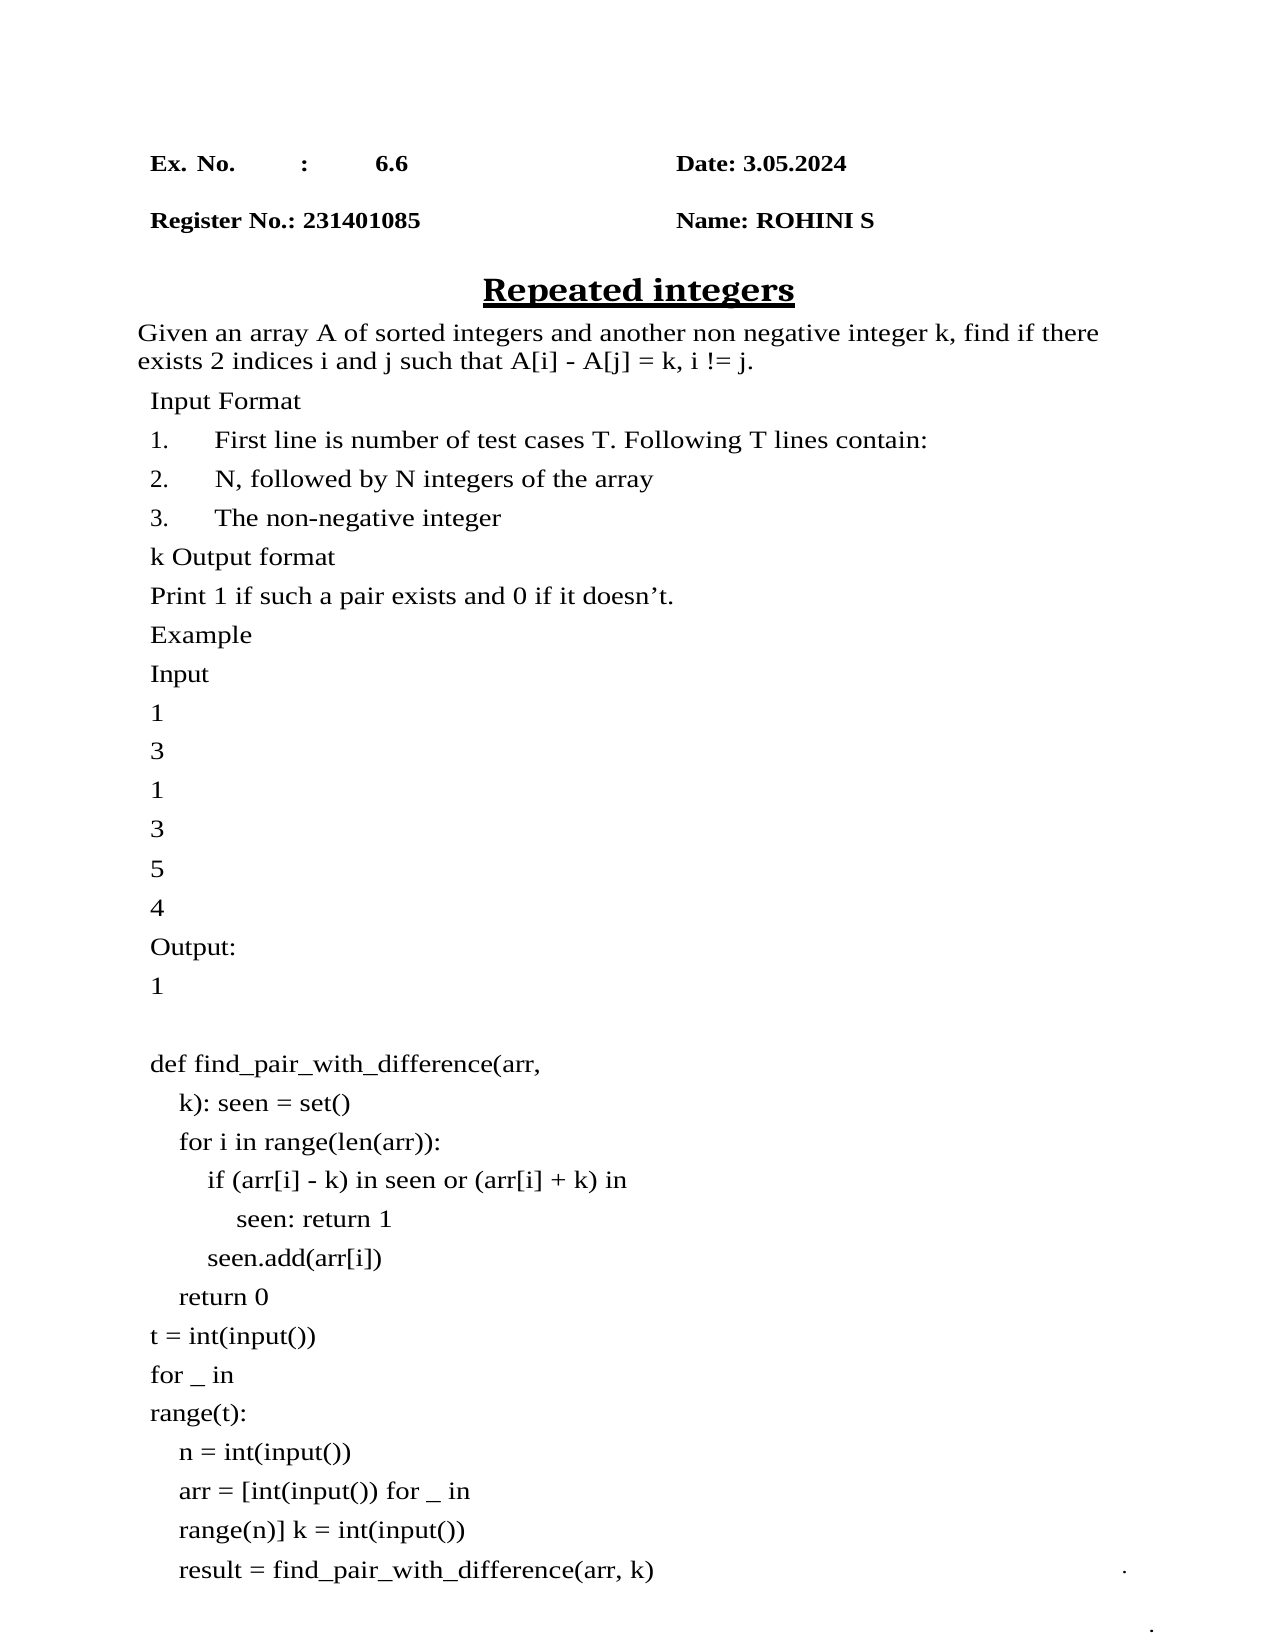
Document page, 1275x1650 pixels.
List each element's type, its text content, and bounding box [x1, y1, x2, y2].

text Output: 1 [150, 932, 238, 999]
text Input Format [150, 386, 1202, 415]
text if (arr[i] - k) in seen or (arr[i] + k) in seen: return 1 [207, 1165, 689, 1233]
list First line is number of test cases T. Following T lines contain: [150, 425, 1202, 454]
text Print 1 if such a pair exists and 0 if it doesn’t. Example [150, 581, 689, 649]
text n = int(input()) [178, 1437, 1202, 1466]
list The non-negative integer k Output format [150, 503, 520, 570]
text t = int(input()) for _ in range(t): [150, 1321, 337, 1427]
text def find_pair_with_difference(arr, k): seen = set() [150, 1049, 580, 1117]
text Ex. No. : 6.6 Date: 3.05.2024 [150, 150, 1202, 176]
text Input 1 [150, 659, 211, 727]
text 1 [150, 775, 1202, 804]
text result = find_pair_with_difference(arr, k) . [178, 1554, 1202, 1583]
text 3 [150, 814, 1202, 843]
text 5 [150, 854, 1202, 882]
text Register No.: 231401085 Name: ROHINI S [150, 207, 1202, 233]
subtitle Repeated integers [425, 271, 852, 309]
text arr = [int(input()) for _ in range(n)] k = int(input()) [178, 1476, 580, 1544]
list N, followed by N integers of the array [150, 464, 1202, 493]
text 3 [150, 737, 1202, 765]
text 4 [150, 893, 1202, 921]
text Given an array A of sorted integers and another non negative integer k, find if there exists 2 indices i and j such that A[i] - A[j] = k, i != j. [137, 319, 1108, 375]
text seen.add(arr[i]) return 0 [178, 1243, 384, 1311]
text for i in range(len(arr)): [178, 1127, 1202, 1156]
